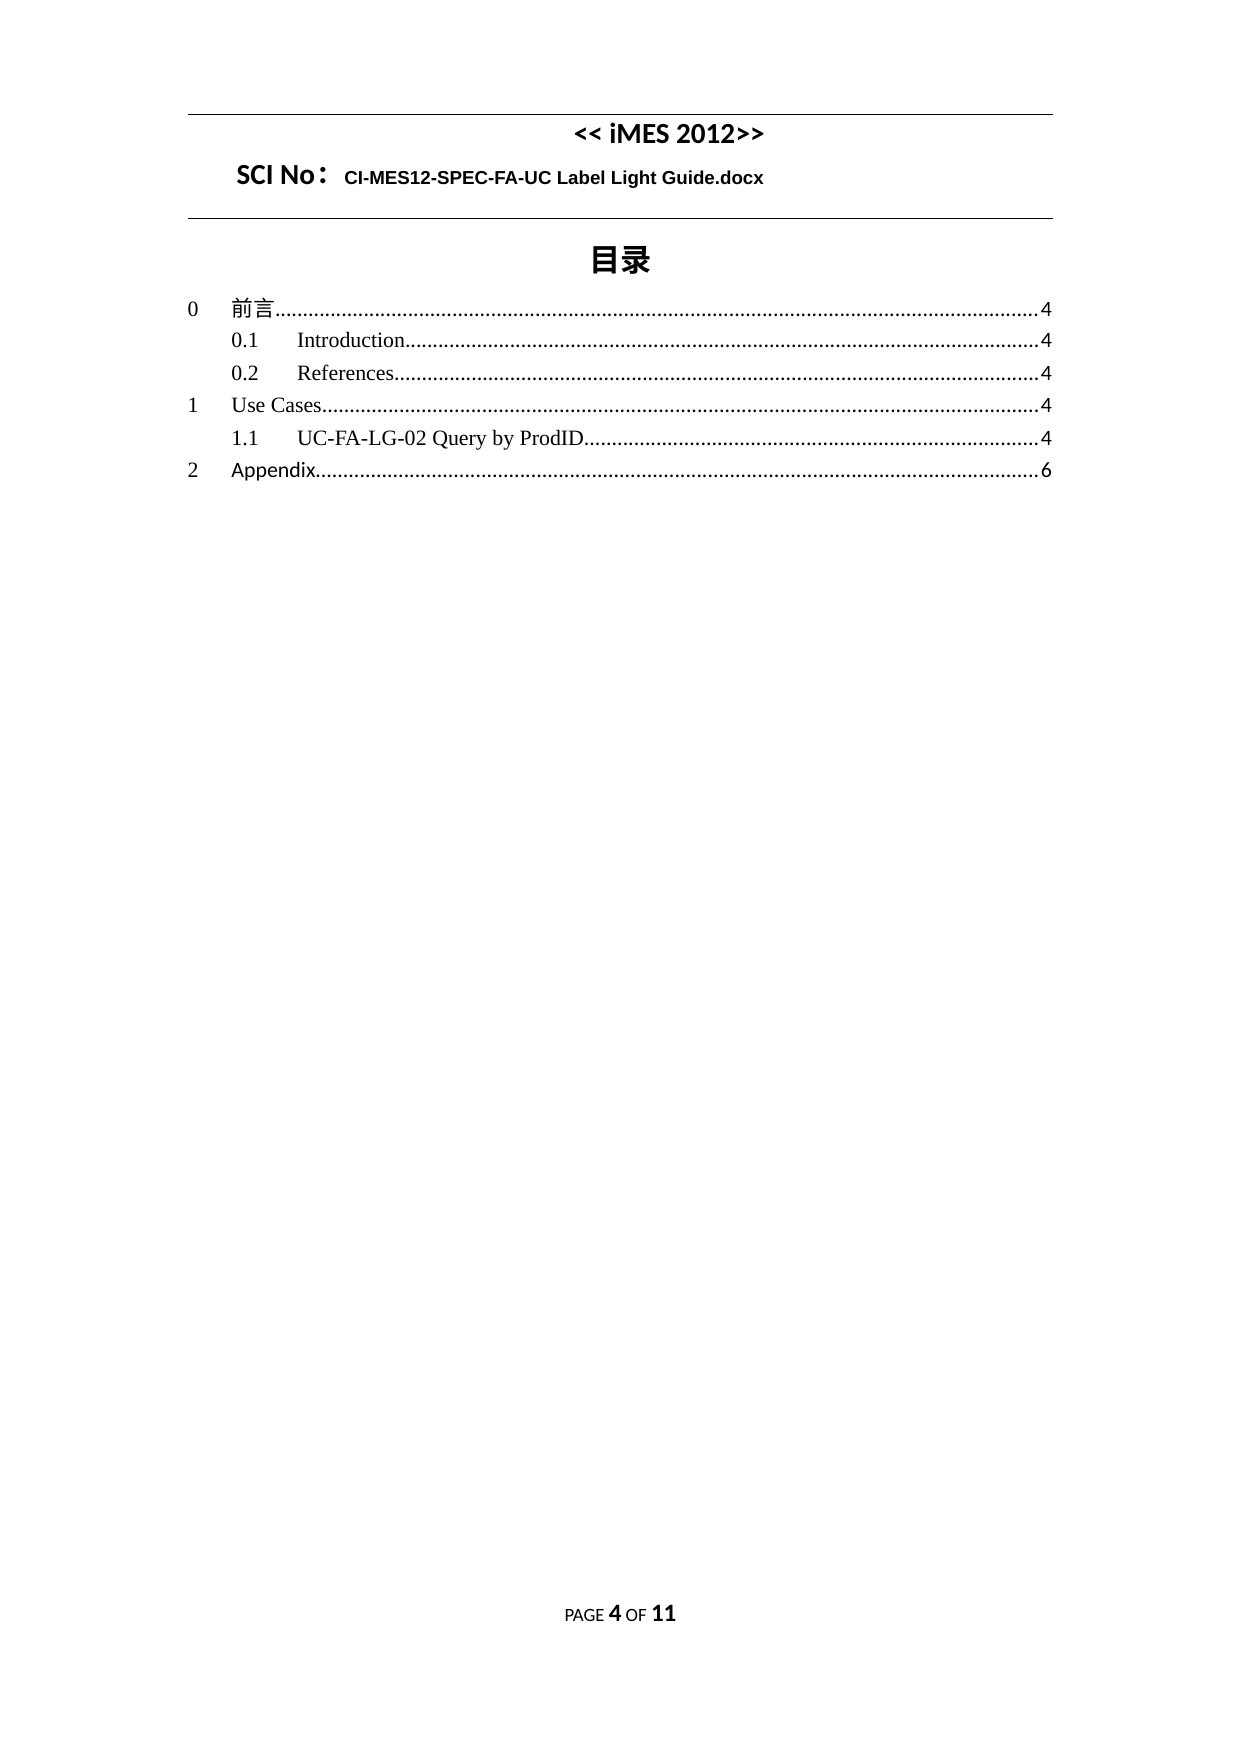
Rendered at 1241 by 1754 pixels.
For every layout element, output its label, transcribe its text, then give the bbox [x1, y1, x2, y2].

text 0.2 References 4 [231, 356, 1053, 388]
text 1 Use Cases 4 [187, 388, 1053, 421]
text 0 前言 4 [187, 291, 1053, 323]
text 目录 [187, 226, 1053, 291]
text 0.1 Introduction 4 [231, 323, 1053, 356]
text 1.1 UC-FA-LG-02 Query by ProdID 4 [231, 421, 1053, 453]
text 2 Appendix 6 [187, 453, 1053, 486]
